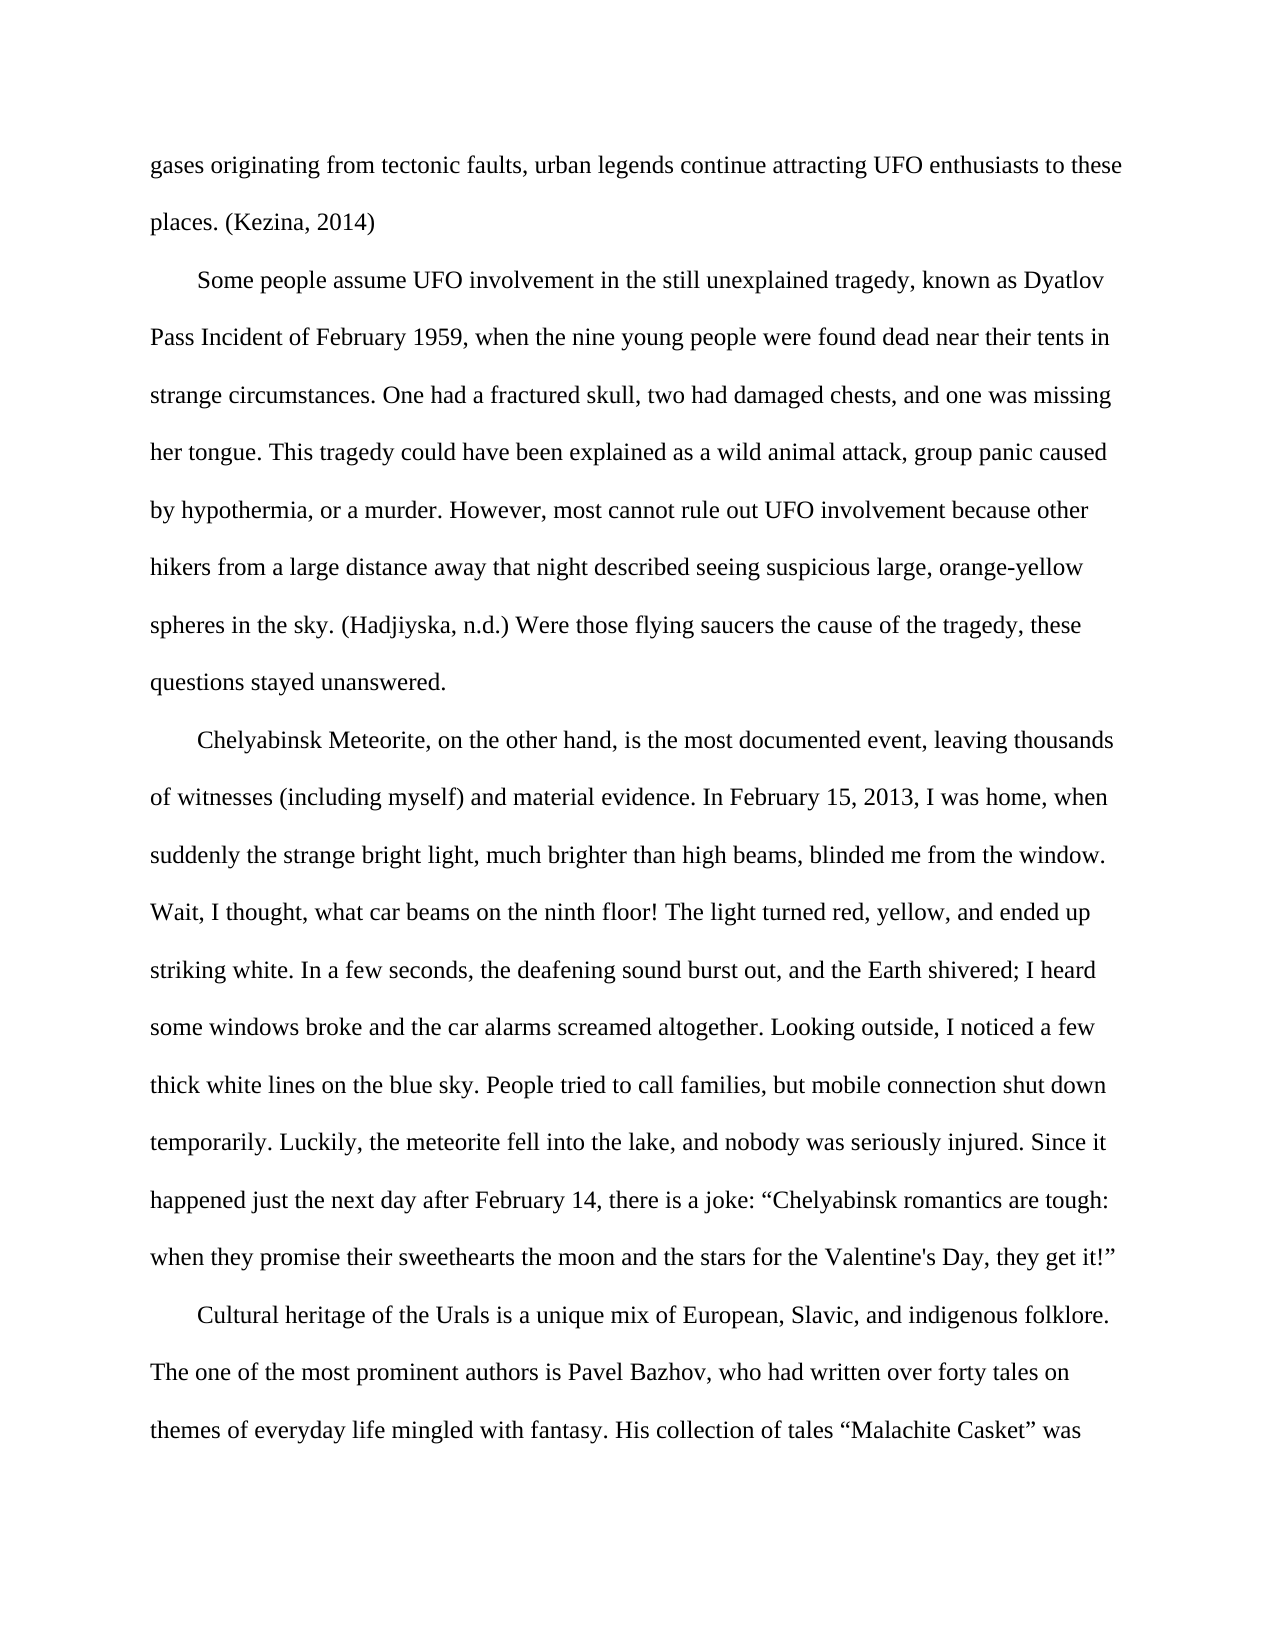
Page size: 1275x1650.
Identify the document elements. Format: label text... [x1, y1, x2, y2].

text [150, 1300, 1125, 1444]
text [150, 150, 1125, 236]
text Some people assume UFO involvement in the still unexplained tragedy, known as Dyatlov Pass Incident of February 1959, when the nine young people were found dead near their tents in strange circumstances. One had a fractured skull, two had damaged chests, and one was missing her tongue. This tragedy could have been explained as a wild animal attack, group panic caused by hypothermia, or a murder. However, most cannot rule out UFO involvement because other hikers from a large distance away that night described seeing suspicious large, orange-yellow spheres in the sky. Were those flying saucers the cause of the tragedy, these questions stayed unanswered. [150, 265, 1125, 696]
text Chelyabinsk Meteorite, on the other hand, is the most documented event, leaving thousands of witnesses (including myself) and material evidence. In February 15, 2013, I was home, when suddenly the strange bright light, much brighter than high beams, blinded me from the window. Wait, I thought, what car beams on the ninth floor! The light turned red, yellow, and ended up striking white. In a few seconds, the deafening sound burst out, and the Earth shivered; I heard some windows broke and the car alarms screamed altogether. Looking outside, I noticed a few thick white lines on the blue sky. People tried to call families, but mobile connection shut down temporarily. Luckily, the meteorite fell into the lake, and nobody was seriously injured. Since it happened just the next day after February 14, there is a joke: “Chelyabinsk romantics are tough: when they promise their sweethearts the moon and the stars for the Valentine's Day, they get it!” [150, 725, 1125, 1271]
